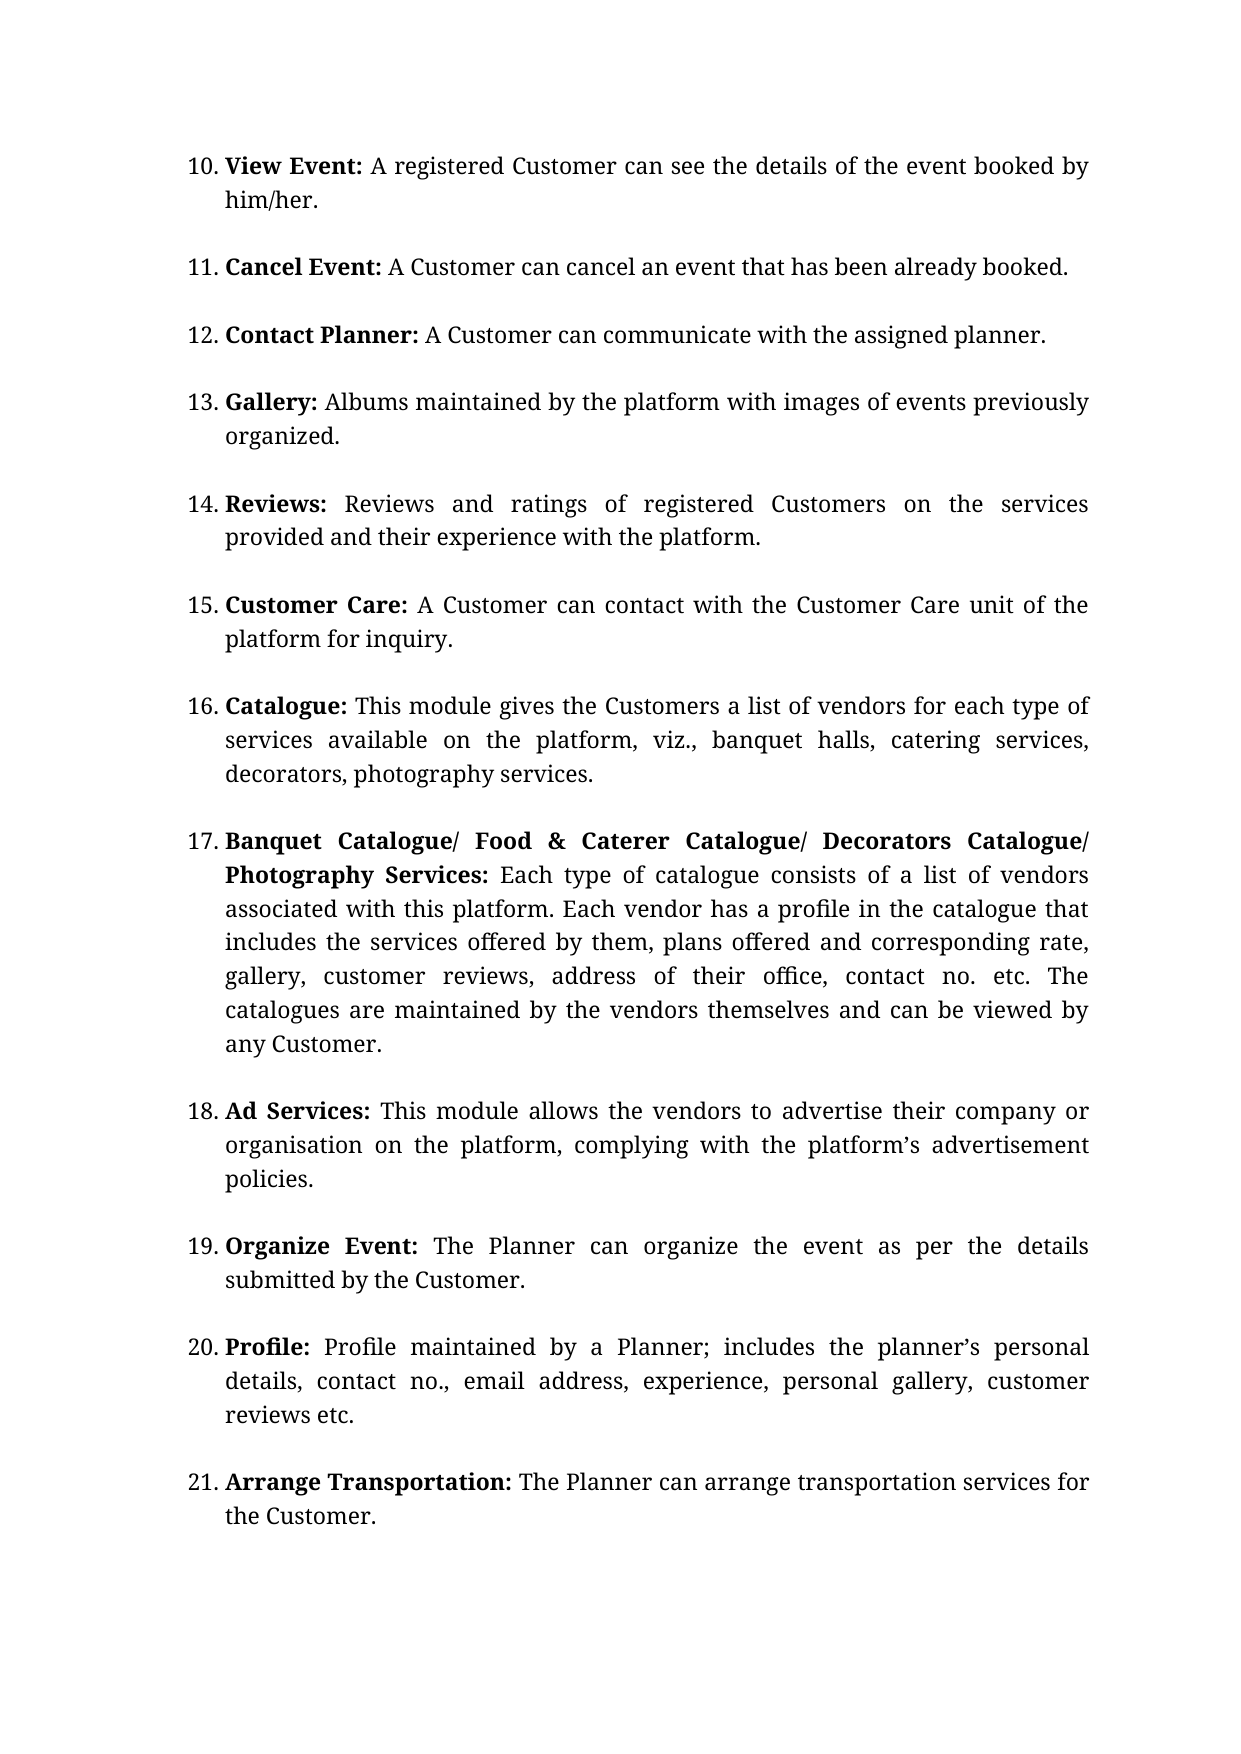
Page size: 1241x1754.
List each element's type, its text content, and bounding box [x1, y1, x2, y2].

list Arrange Transportation: The Planner can arrange transportation services for the Customer. [187, 1466, 1090, 1531]
list Reviews: Reviews and ratings of registered Customers on the services provided and their experience with the platform. [187, 487, 1090, 552]
list Gallery: Albums maintained by the platform with images of events previously organized. [187, 386, 1090, 451]
list Catalogue: This module gives the Customers a list of vendors for each type of services available on the platform, viz., banquet halls, catering services, decorators, photography services. [187, 690, 1090, 789]
list Cancel Event: A Customer can cancel an event that has been already booked. [187, 251, 1090, 282]
list Contact Planner: A Customer can communicate with the assigned planner. [187, 319, 1090, 350]
list Ad Services: This module allows the vendors to advertise their company or organisation on the platform, complying with the platform’s advertisement policies. [187, 1095, 1090, 1194]
list Profile: Profile maintained by a Planner; includes the planner’s personal details, contact no., email address, experience, personal gallery, customer reviews etc. [187, 1331, 1090, 1430]
list Customer Care: A Customer can contact with the Customer Care unit of the platform for inquiry. [187, 589, 1090, 654]
list Banquet Catalogue/ Food & Caterer Catalogue/ Decorators Catalogue/ Photography Services: Each type of catalogue consists of a list of vendors associated with this platform. Each vendor has a profile in the catalogue that includes the services offered by them, plans offered and corresponding rate, gallery, customer reviews, address of their office, contact no. etc. The catalogues are maintained by the vendors themselves and can be viewed by any Customer. [187, 825, 1090, 1059]
list View Event: A registered Customer can see the details of the event booked by him/her. [187, 150, 1090, 215]
list Organize Event: The Planner can organize the event as per the details submitted by the Customer. [187, 1230, 1090, 1295]
